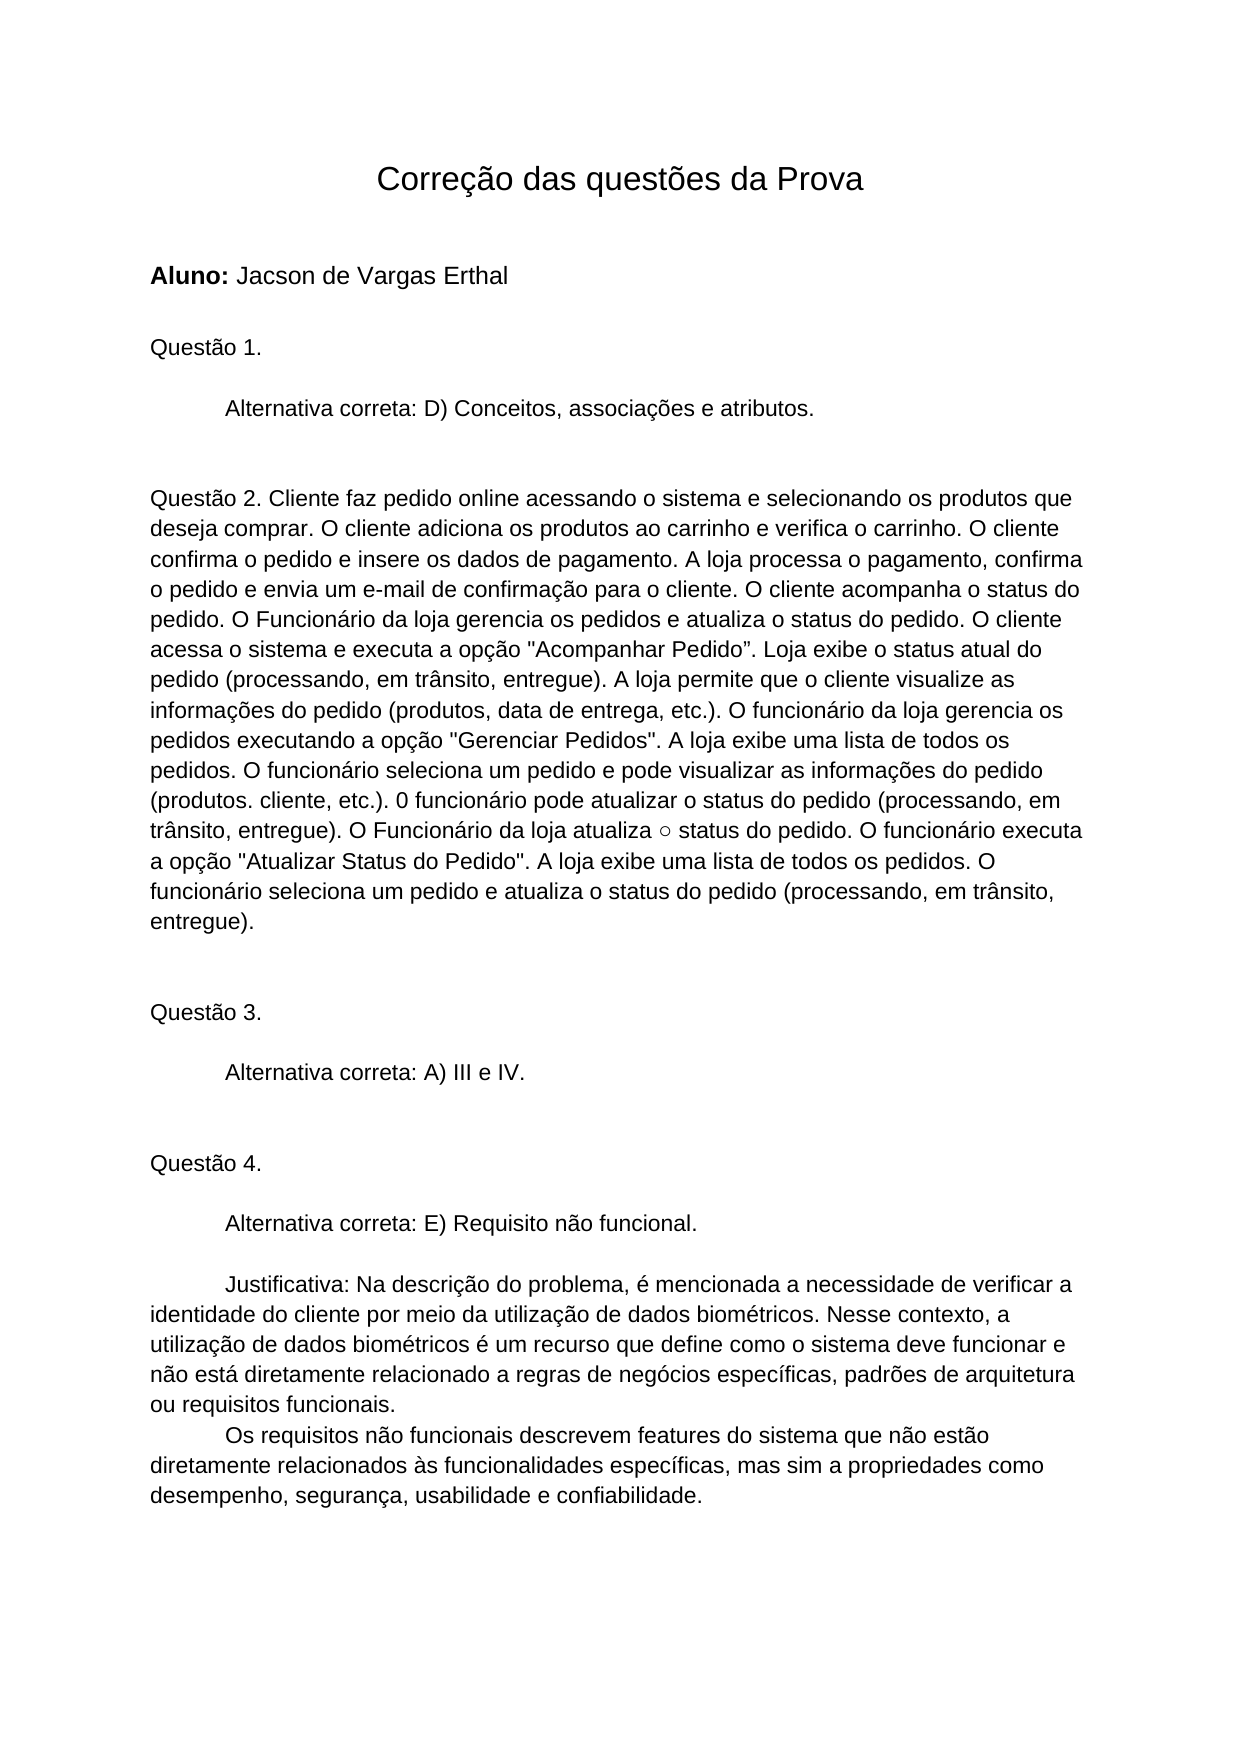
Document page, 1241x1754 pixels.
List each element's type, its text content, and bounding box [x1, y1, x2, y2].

text Aluno: Jacson de Vargas Erthal [408, 273, 1090, 287]
text Alternativa correta: D) Conceitos, associações e atributos. [150, 394, 1090, 421]
text Alternativa correta: E) Requisito não funcional. [150, 1210, 1090, 1237]
text Correção das questões da Prova [601, 175, 1090, 194]
text Correção das questões da Prova [463, 175, 598, 194]
text Questão 3. [150, 999, 1090, 1025]
text Os requisitos não funcionais descrevem features do sistema que não estão diretamente relacionados às funcionalidades específicas, mas sim a propriedades como desempenho, segurança, usabilidade e confiabilidade. [150, 1422, 1090, 1508]
text Justificativa: Na descrição do problema, é mencionada a necessidade de verificar a identidade do cliente por meio da utilização de dados biométricos. Nesse contexto, a utilização de dados biométricos é um recurso que define como o sistema deve funcionar e não está diretamente relacionado a regras de negócios específicas, padrões de arquitetura ou requisitos funcionais. [150, 1271, 1090, 1418]
text Questão 1. [150, 334, 1090, 361]
text Questão 2. Cliente faz pedido online acessando o sistema e selecionando os produtos que deseja comprar. O cliente adiciona os produtos ao carrinho e verifica o carrinho. O cliente confirma o pedido e insere os dados de pagamento. A loja processa o pagamento, confirma o pedido e envia um e-mail de confirmação para o cliente. O cliente acompanha o status do pedido. O Funcionário da loja gerencia os pedidos e atualiza o status do pedido. O cliente acessa o sistema e executa a opção "Acompanhar Pedido”. Loja exibe o status atual do pedido (processando, em trânsito, entregue). A loja permite que o cliente visualize as informações do pedido (produtos, data de entrega, etc.). O funcionário da loja gerencia os pedidos executando a opção "Gerenciar Pedidos". A loja exibe uma lista de todos os pedidos. O funcionário seleciona um pedido e pode visualizar as informações do pedido (produtos. cliente, etc.). 0 funcionário pode atualizar o status do pedido (processando, em trânsito, entregue). O Funcionário da loja atualiza ○ status do pedido. O funcionário executa a opção "Atualizar Status do Pedido". A loja exibe uma lista de todos os pedidos. O funcionário seleciona um pedido e atualiza o status do pedido (processando, em trânsito, entregue). [150, 485, 1090, 934]
text Alternativa correta: A) III e IV. [150, 1059, 1090, 1086]
text Correção das questões da Prova [150, 175, 469, 194]
text Questão 4. [150, 1150, 1090, 1176]
text Aluno: Jacson de Vargas Erthal [150, 273, 406, 287]
